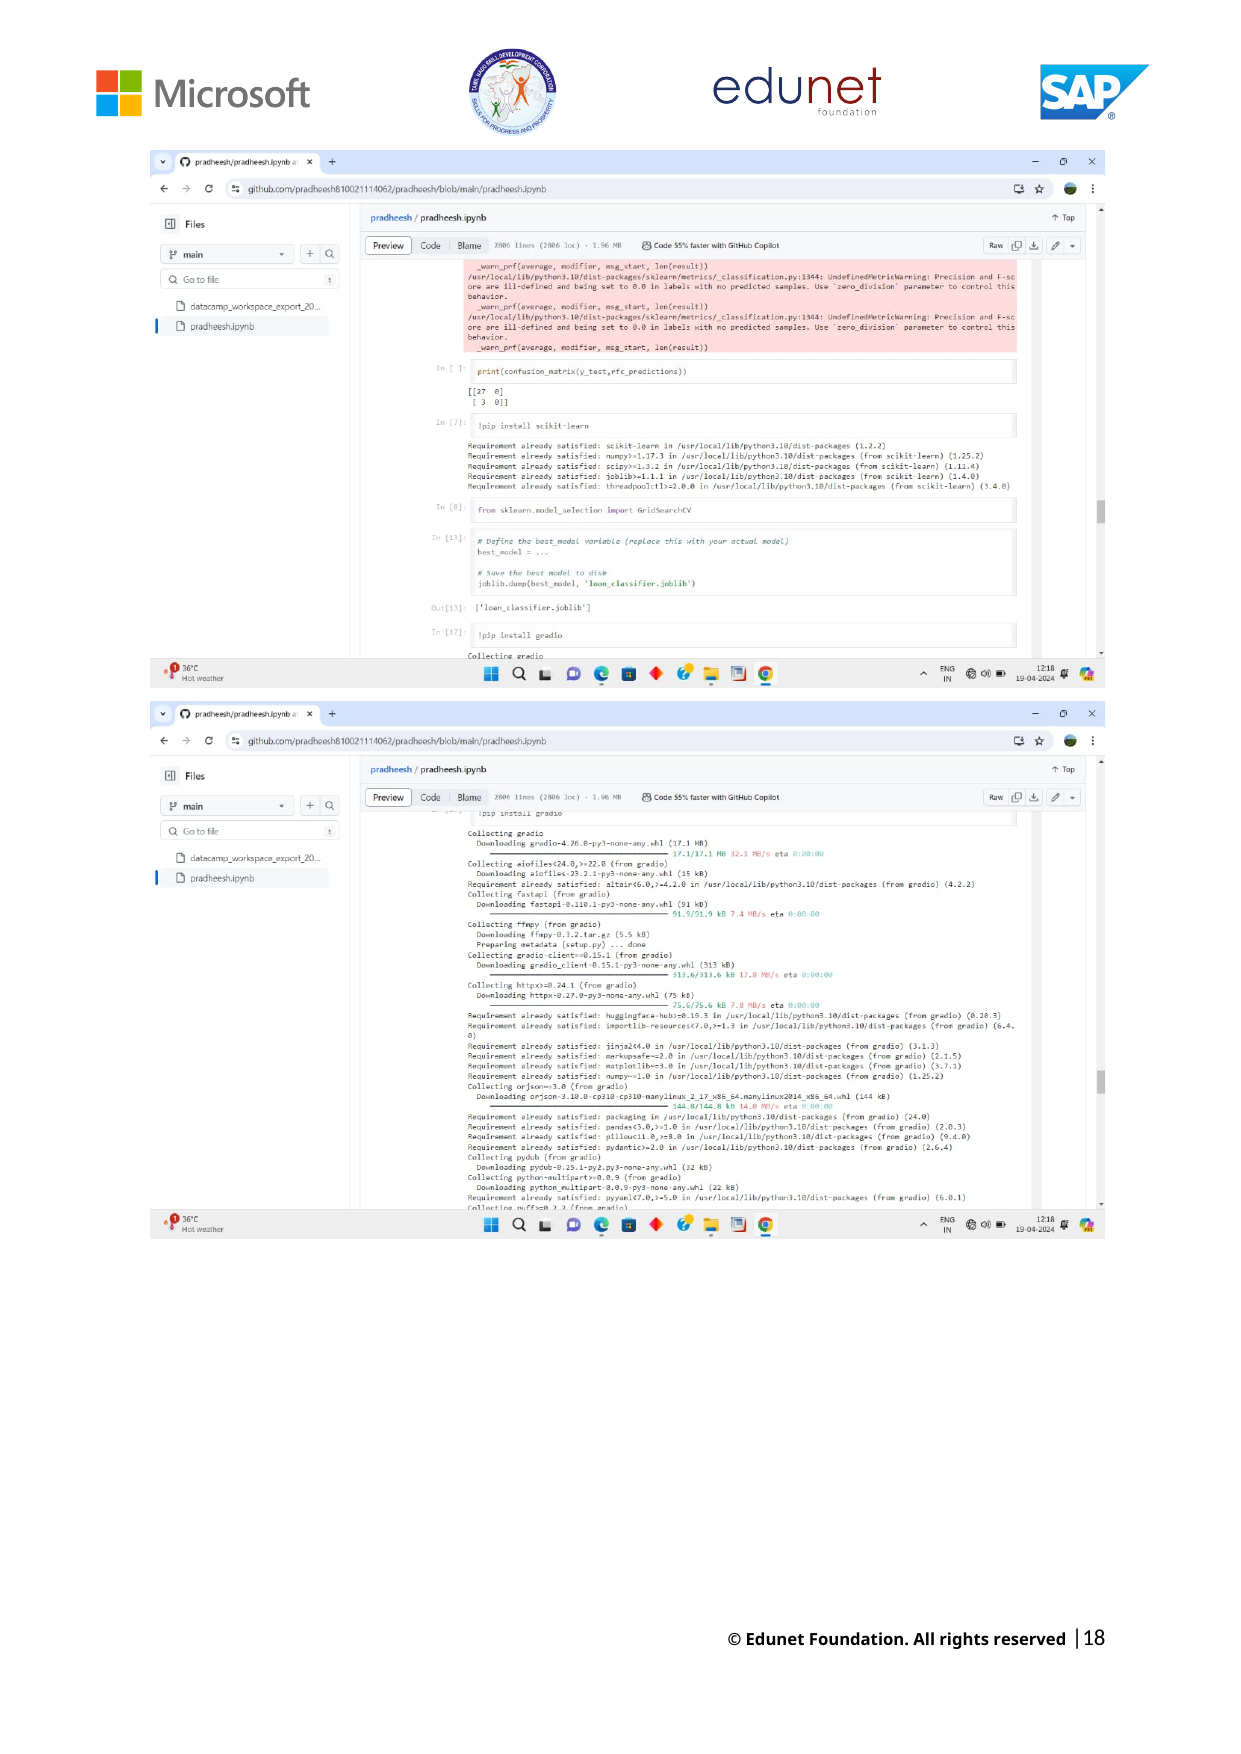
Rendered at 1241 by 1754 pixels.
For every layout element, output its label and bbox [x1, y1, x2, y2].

picture [150, 701, 1106, 1239]
picture [706, 60, 889, 122]
picture [1039, 63, 1151, 121]
picture [150, 150, 1106, 688]
picture [91, 65, 316, 121]
picture [466, 45, 558, 137]
